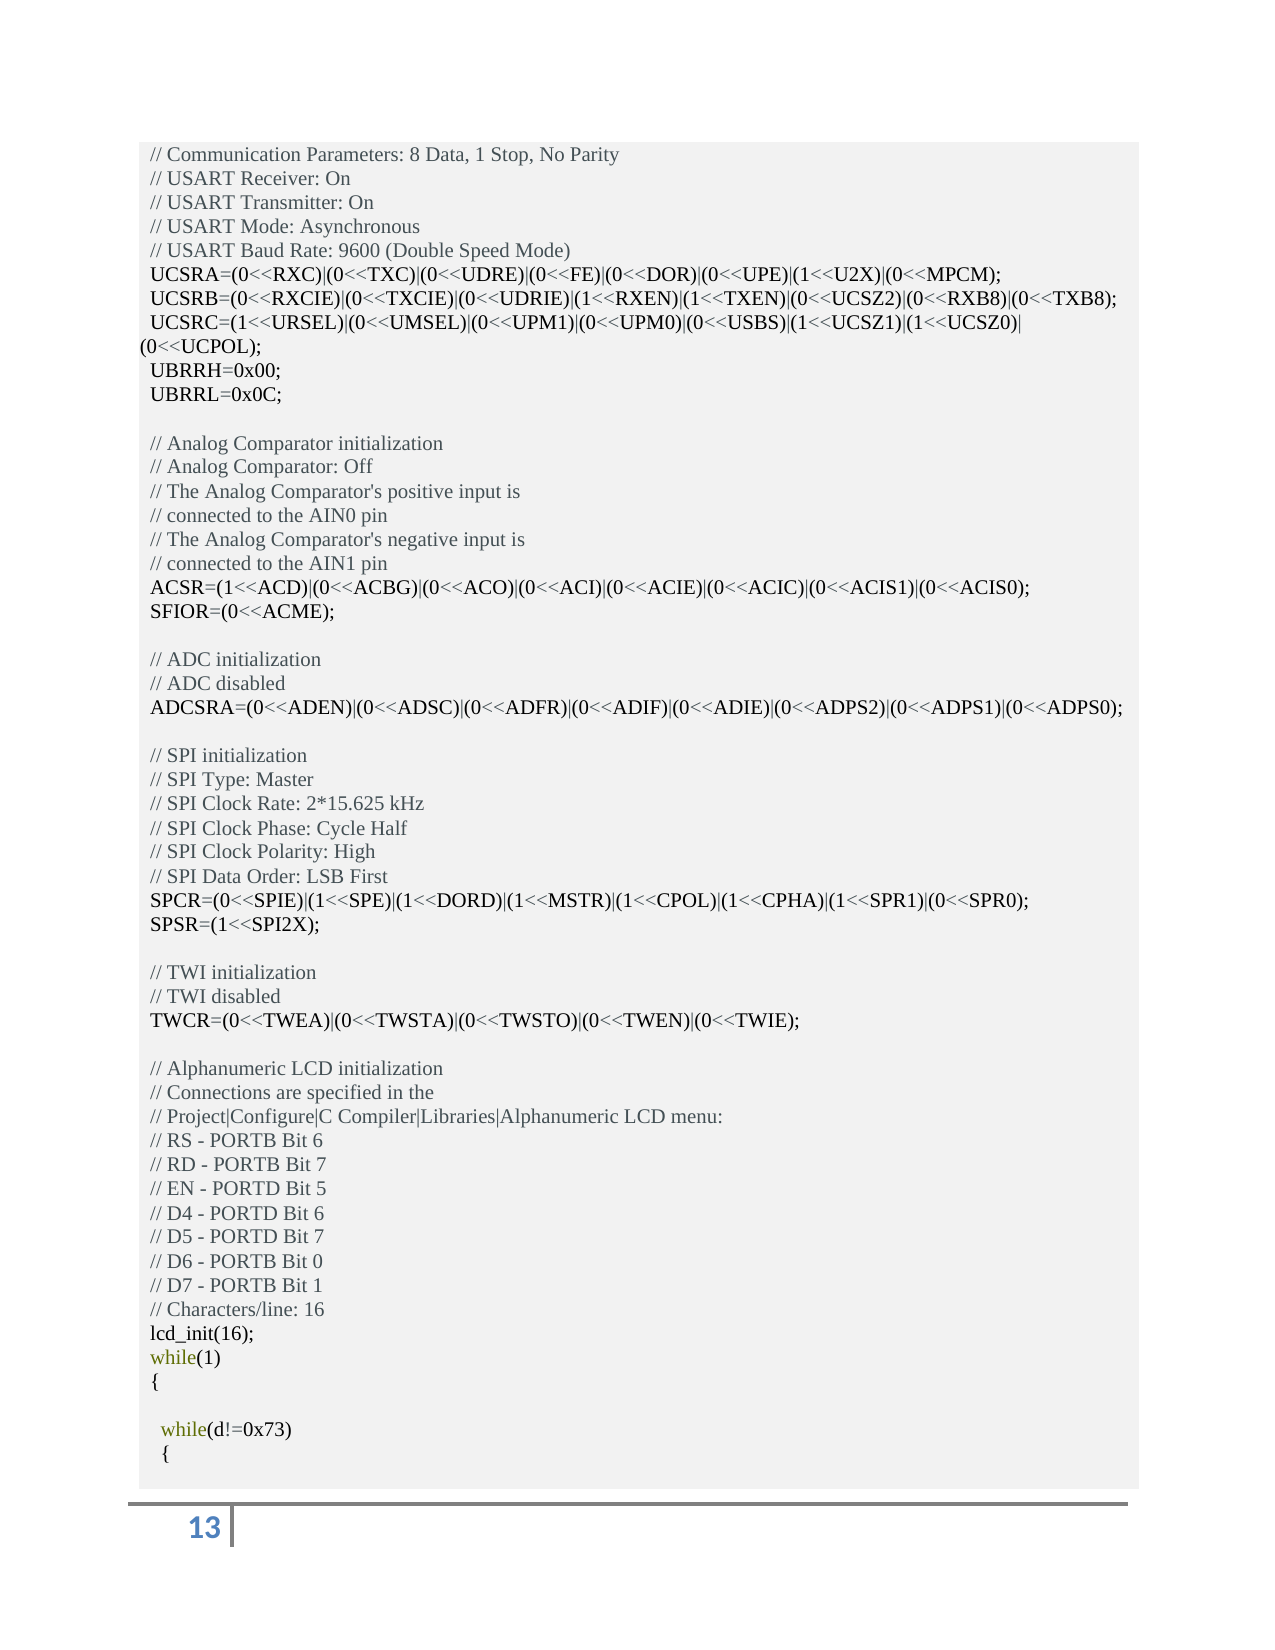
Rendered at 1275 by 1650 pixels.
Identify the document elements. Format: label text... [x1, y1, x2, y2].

text // connected to the AIN1 pin [139, 551, 1139, 575]
text // SPI Clock Phase: Cycle Half [139, 815, 1139, 839]
text // EN - PORTD Bit 5 [139, 1176, 1139, 1200]
text // D7 - PORTB Bit 1 [139, 1273, 1139, 1297]
text // ADC initialization [139, 647, 1139, 671]
text // SPI Clock Polarity: High [139, 839, 1139, 863]
text // RD - PORTB Bit 7 [139, 1152, 1139, 1176]
text // D6 - PORTB Bit 0 [139, 1248, 1139, 1273]
text // Alphanumeric LCD initialization [139, 1056, 1139, 1080]
text SPSR=(1<<SPI2X); [139, 912, 1139, 936]
text // Characters/line: 16 [139, 1297, 1139, 1321]
text ACSR=(1<<ACD)|(0<<ACBG)|(0<<ACO)|(0<<ACI)|(0<<ACIE)|(0<<ACIC)|(0<<ACIS1)|(0<<ACIS0); [139, 575, 1139, 599]
text UCSRB=(0<<RXCIE)|(0<<TXCIE)|(0<<UDRIE)|(1<<RXEN)|(1<<TXEN)|(0<<UCSZ2)|(0<<RXB8)|(0<<TXB8); [139, 286, 1139, 310]
text // RS - PORTB Bit 6 [139, 1128, 1139, 1152]
text while(d!=0x73) [139, 1417, 1139, 1441]
text // SPI Clock Rate: 2*15.625 kHz [139, 791, 1139, 815]
text // USART Receiver: On [139, 166, 1139, 190]
text // TWI initialization [139, 960, 1139, 984]
text UBRRL=0x0C; [139, 382, 1139, 406]
text // Analog Comparator: Off [139, 454, 1139, 478]
text // The Analog Comparator's positive input is [139, 478, 1139, 503]
text UCSRA=(0<<RXC)|(0<<TXC)|(0<<UDRE)|(0<<FE)|(0<<DOR)|(0<<UPE)|(1<<U2X)|(0<<MPCM); [139, 262, 1139, 286]
text // USART Transmitter: On [139, 190, 1139, 214]
text SPCR=(0<<SPIE)|(1<<SPE)|(1<<DORD)|(1<<MSTR)|(1<<CPOL)|(1<<CPHA)|(1<<SPR1)|(0<<SPR0); [139, 888, 1139, 912]
text ADCSRA=(0<<ADEN)|(0<<ADSC)|(0<<ADFR)|(0<<ADIF)|(0<<ADIE)|(0<<ADPS2)|(0<<ADPS1)|(0<<ADPS0); [139, 695, 1139, 719]
text UCSRC=(1<<URSEL)|(0<<UMSEL)|(0<<UPM1)|(0<<UPM0)|(0<<USBS)|(1<<UCSZ1)|(1<<UCSZ0)|(0<<UCPOL); [139, 310, 1139, 358]
text // TWI disabled [139, 984, 1139, 1008]
text lcd_init(16); [139, 1321, 1139, 1345]
text // SPI Type: Master [139, 767, 1139, 791]
text // D4 - PORTD Bit 6 [139, 1200, 1139, 1224]
text UBRRH=0x00; [139, 358, 1139, 382]
text // Analog Comparator initialization [139, 430, 1139, 454]
text // SPI initialization [139, 743, 1139, 767]
text // Project|Configure|C Compiler|Libraries|Alphanumeric LCD menu: [139, 1104, 1139, 1128]
text // D5 - PORTD Bit 7 [139, 1224, 1139, 1248]
text TWCR=(0<<TWEA)|(0<<TWSTA)|(0<<TWSTO)|(0<<TWEN)|(0<<TWIE); [139, 1008, 1139, 1032]
text // Connections are specified in the [139, 1080, 1139, 1104]
text { [139, 1369, 1139, 1393]
text SFIOR=(0<<ACME); [139, 599, 1139, 623]
text // connected to the AIN0 pin [139, 503, 1139, 527]
text // SPI Data Order: LSB First [139, 863, 1139, 888]
text // USART Mode: Asynchronous [139, 214, 1139, 238]
text // ADC disabled [139, 671, 1139, 695]
text { [139, 1441, 1139, 1465]
text // USART Baud Rate: 9600 (Double Speed Mode) [139, 238, 1139, 262]
text // The Analog Comparator's negative input is [139, 527, 1139, 551]
text // Communication Parameters: 8 Data, 1 Stop, No Parity [139, 142, 1139, 166]
text while(1) [139, 1345, 1139, 1369]
